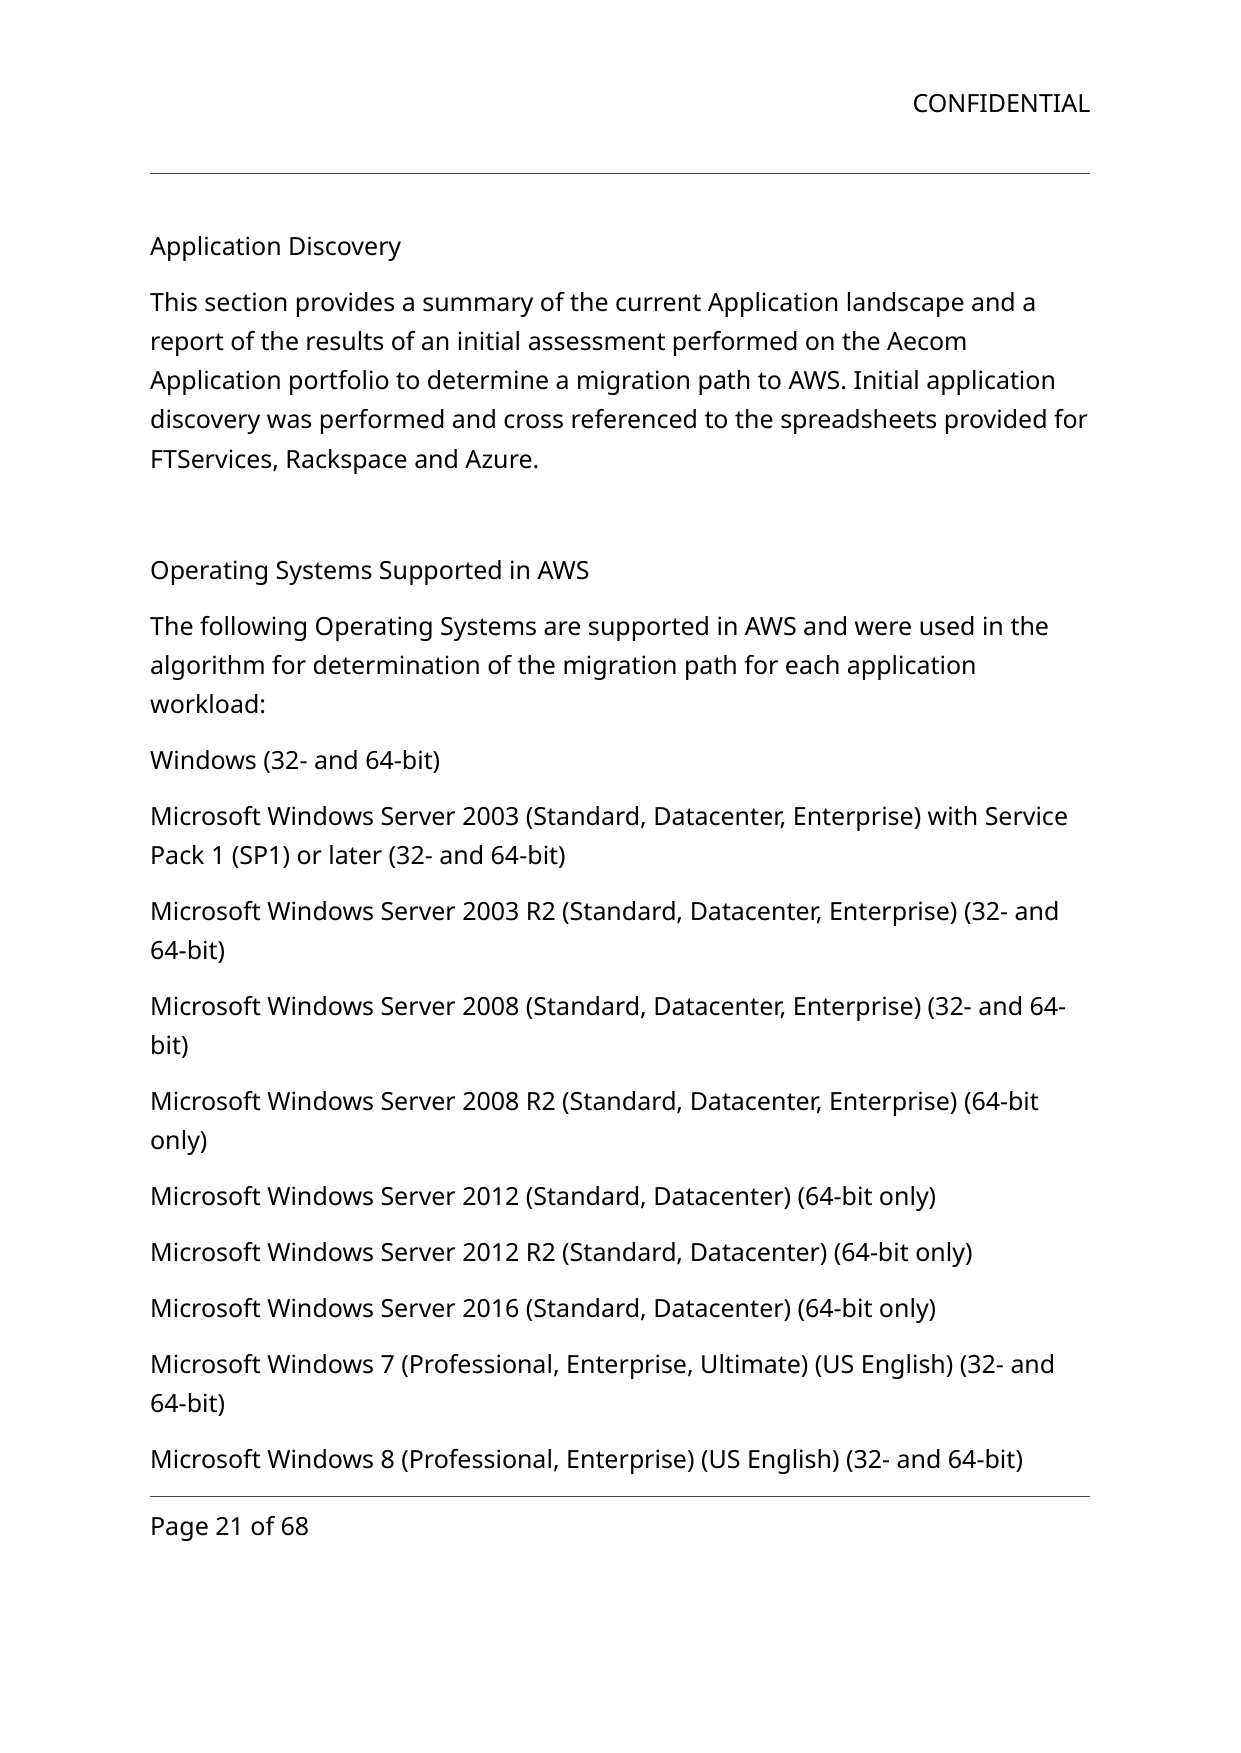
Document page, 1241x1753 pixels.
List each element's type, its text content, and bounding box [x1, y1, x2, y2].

text Microsoft Windows 7 (Professional, Enterprise, Ultimate) (US English) (32- and 64-bit) [150, 1346, 1090, 1419]
text Windows (32- and 64-bit) [150, 743, 1090, 777]
text This section provides a summary of the current Application landscape and a report of the results of an initial assessment performed on the Aecom Application portfolio to determine a migration path to AWS. Initial application discovery was performed and cross referenced to the spreadsheets provided for FTServices, Rackspace and Azure. [150, 284, 1090, 475]
text Microsoft Windows Server 2008 (Standard, Datacenter, Enterprise) (32- and 64-bit) [150, 989, 1090, 1062]
text Microsoft Windows Server 2003 (Standard, Datacenter, Enterprise) with Service Pack 1 (SP1) or later (32- and 64-bit) [150, 799, 1090, 872]
text Microsoft Windows 8 (Professional, Enterprise) (US English) (32- and 64-bit) [150, 1441, 1090, 1475]
text Microsoft Windows Server 2003 R2 (Standard, Datacenter, Enterprise) (32- and 64-bit) [150, 894, 1090, 967]
text The following Operating Systems are supported in AWS and were used in the algorithm for determination of the migration path for each application workload: [150, 609, 1090, 721]
text Microsoft Windows Server 2008 R2 (Standard, Datacenter, Enterprise) (64-bit only) [150, 1084, 1090, 1157]
text Operating Systems Supported in AWS [150, 553, 1090, 587]
text Microsoft Windows Server 2012 (Standard, Datacenter) (64-bit only) [150, 1179, 1090, 1213]
text Microsoft Windows Server 2012 R2 (Standard, Datacenter) (64-bit only) [150, 1234, 1090, 1269]
text Application Discovery [150, 229, 1090, 263]
text Microsoft Windows Server 2016 (Standard, Datacenter) (64-bit only) [150, 1290, 1090, 1324]
